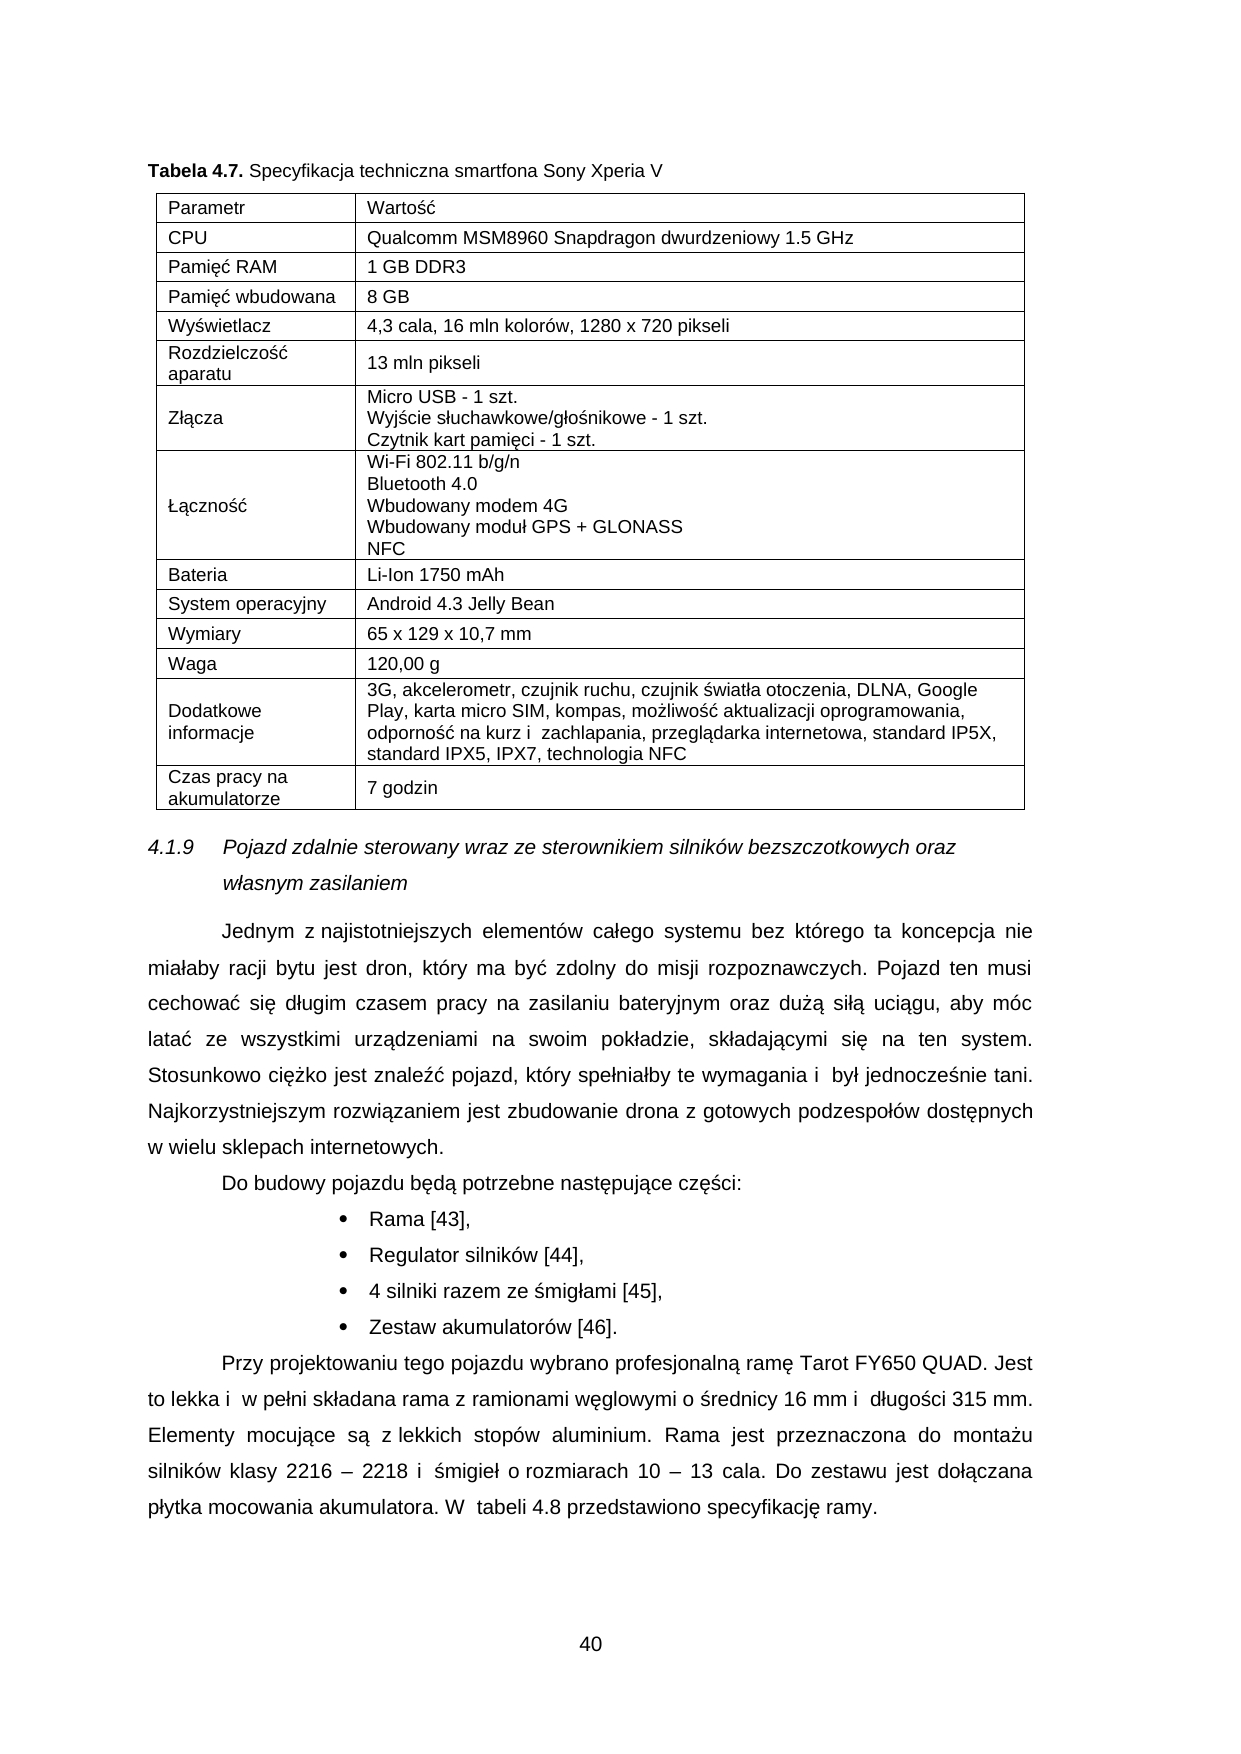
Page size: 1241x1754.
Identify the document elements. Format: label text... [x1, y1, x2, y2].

table_cell CPU [157, 223, 355, 252]
table_cell 7 godzin [356, 766, 1024, 809]
text Rama [43], [266, 1207, 1033, 1231]
text Przy projektowaniu tego pojazdu wybrano profesjonalną ramę Tarot FY650 QUAD. Jest to lekka i w pełni składana rama z ramionami węglowymi o średnicy 16 mm i długości 315 mm. Elementy mocujące są z lekkich stopów aluminium. Rama jest przeznaczona do montażu silników klasy 2216 – 2218 i śmigieł o rozmiarach 10 – 13 cala. Do zestawu jest dołączana płytka mocowania akumulatora. W tabeli 4.8 przedstawiono specyfikację ramy. [148, 1351, 1033, 1519]
table_cell 65 x 129 x 10,7 mm [356, 619, 1024, 648]
table_cell System operacyjny [157, 590, 355, 618]
table_cell 13 mln pikseli [356, 341, 1024, 384]
table_cell 4,3 cala, 16 mln kolorów, 1280 x 720 pikseli [356, 312, 1024, 340]
text Jednym z najistotniejszych elementów całego systemu bez którego ta koncepcja nie miałaby racji bytu jest dron, który ma być zdolny do misji rozpoznawczych. Pojazd ten musi cechować się długim czasem pracy na zasilaniu bateryjnym oraz dużą siłą uciągu, aby móc latać ze wszystkimi urządzeniami na swoim pokładzie, składającymi się na ten system. Stosunkowo ciężko jest znaleźć pojazd, który spełniałby te wymagania i był jednocześnie tani. Najkorzystniejszym rozwiązaniem jest zbudowanie drona z gotowych podzespołów dostępnych w wielu sklepach internetowych. [148, 919, 1033, 1159]
table_cell Pamięć wbudowana [157, 282, 355, 311]
table_cell 3G, akcelerometr, czujnik ruchu, czujnik światła otoczenia, DLNA, Google Play, karta micro SIM, kompas, możliwość aktualizacji oprogramowania, odporność na kurz i zachlapania, przeglądarka internetowa, standard IP5X, standard IPX5, IPX7, technologia NFC [356, 679, 1024, 765]
text Regulator silników [44], [266, 1243, 1033, 1267]
table_cell Bateria [157, 560, 355, 589]
table_cell 120,00 g [356, 649, 1024, 677]
table_cell Wi-Fi 802.11 b/g/n Bluetooth 4.0 Wbudowany modem 4G Wbudowany moduł GPS + GLONASS NFC [356, 451, 1024, 559]
text Tabela 4.7. Specyfikacja techniczna smartfona Sony Xperia V [148, 160, 1033, 182]
table_cell Waga [157, 649, 355, 677]
table_cell 8 GB [356, 282, 1024, 311]
table_cell Łączność [157, 451, 355, 559]
text Do budowy pojazdu będą potrzebne następujące części: [148, 1171, 1033, 1195]
text Pojazd zdalnie sterowany wraz ze sterownikiem silników bezszczotkowych oraz własnym zasilaniem [148, 835, 1033, 895]
table_header Parametr [157, 194, 355, 222]
table_cell Wyświetlacz [157, 312, 355, 340]
table_cell Qualcomm MSM8960 Snapdragon dwurdzeniowy 1.5 GHz [356, 223, 1024, 252]
table_header Wartość [356, 194, 1024, 222]
table_cell Wymiary [157, 619, 355, 648]
table_cell Micro USB - 1 szt. Wyjście słuchawkowe/głośnikowe - 1 szt. Czytnik kart pamięci - 1 szt. [356, 386, 1024, 450]
text 4 silniki razem ze śmigłami [45], [266, 1279, 1033, 1303]
table_cell Rozdzielczość aparatu [157, 341, 355, 384]
table_cell Dodatkowe informacje [157, 679, 355, 765]
table_cell 1 GB DDR3 [356, 253, 1024, 281]
table_cell Android 4.3 Jelly Bean [356, 590, 1024, 618]
table_cell Złącza [157, 386, 355, 450]
text Zestaw akumulatorów [46]. [266, 1315, 1033, 1339]
table_cell Pamięć RAM [157, 253, 355, 281]
table_cell Czas pracy na akumulatorze [157, 766, 355, 809]
table_cell Li-Ion 1750 mAh [356, 560, 1024, 589]
